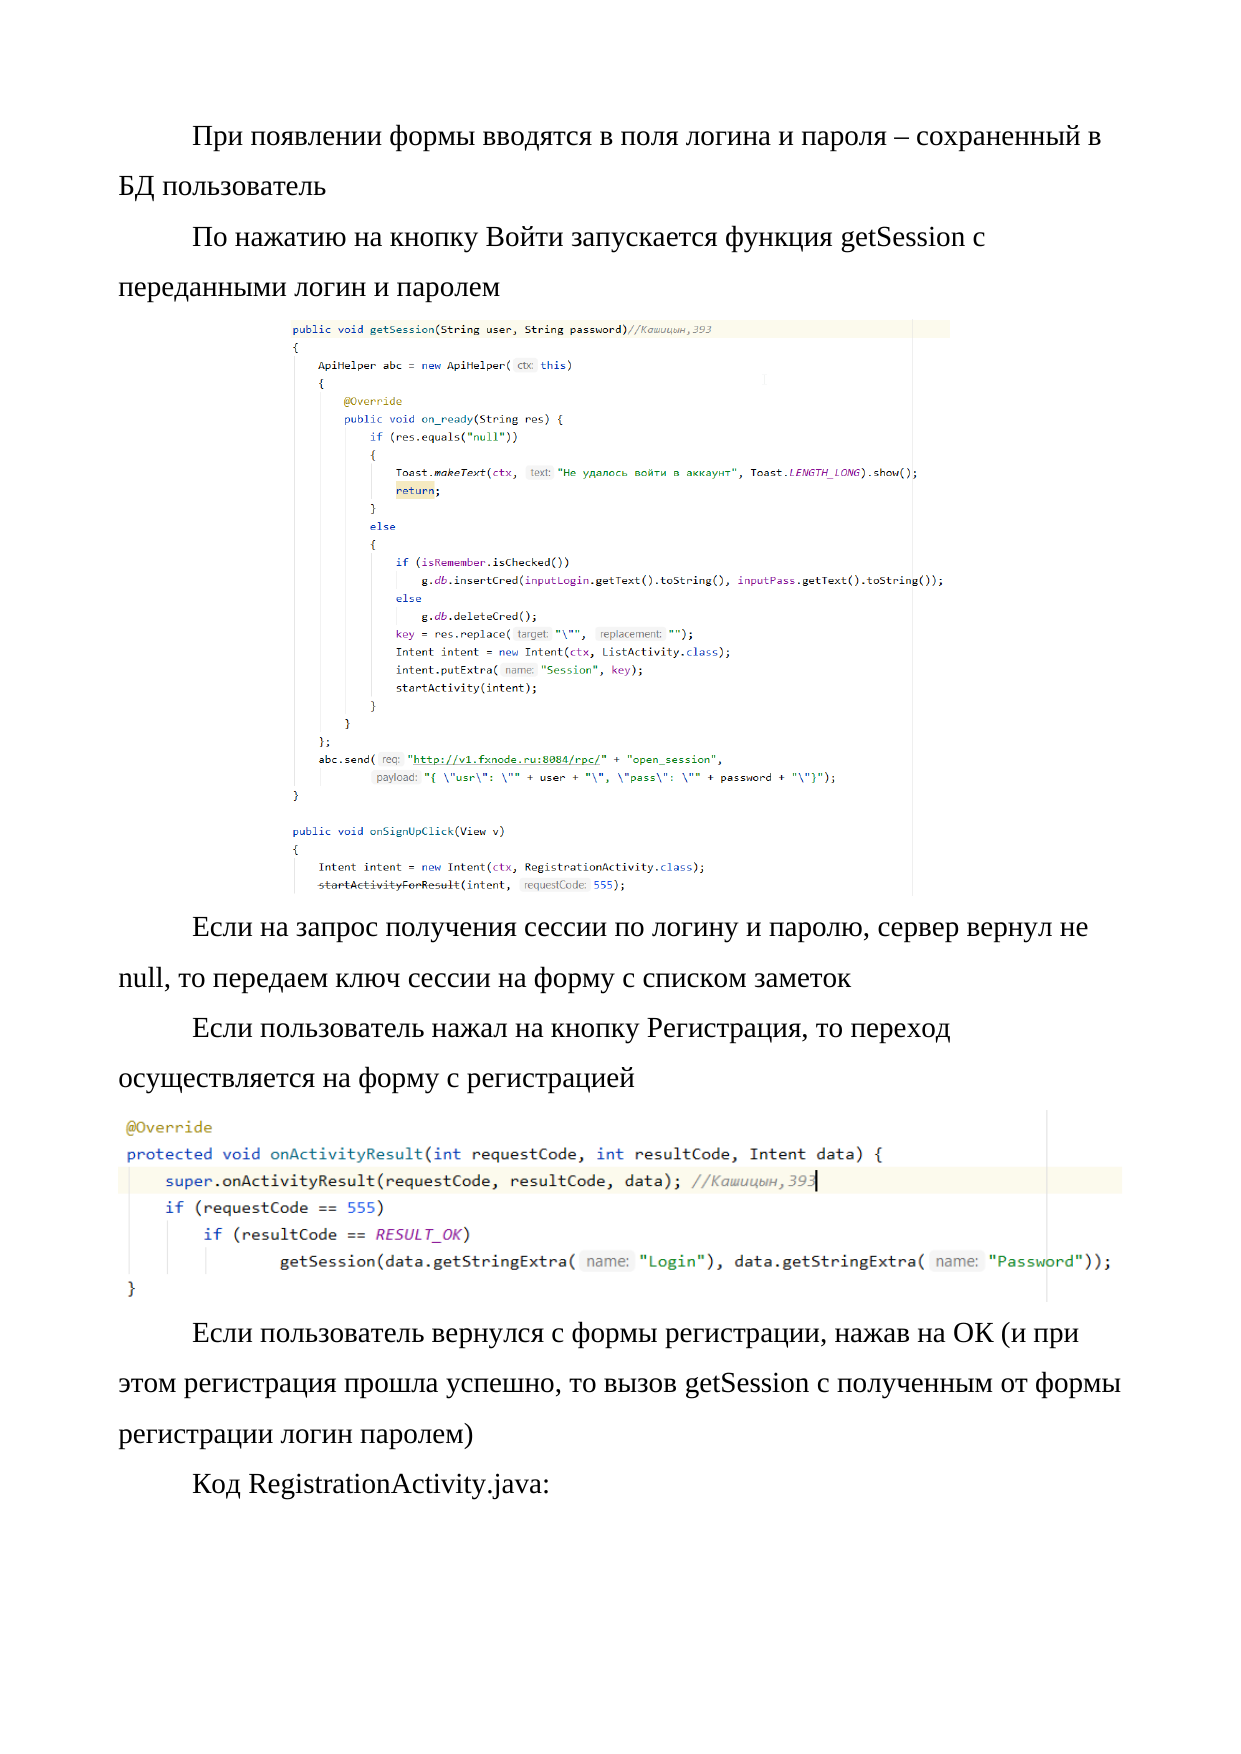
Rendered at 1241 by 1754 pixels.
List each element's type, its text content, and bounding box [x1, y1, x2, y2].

text По нажатию на кнопку Войти запускается функция getSession с переданными логин и паролем [118, 219, 1122, 303]
picture [290, 319, 950, 896]
picture [118, 1110, 1123, 1302]
text При появлении формы вводятся в поля логина и пароля – сохраненный в БД пользователь [118, 118, 1122, 202]
text Если пользователь вернулся с формы регистрации, нажав на ОК (и при этом регистрация прошла успешно, то вызов getSession с полученным от формы регистрации логин паролем) [118, 1315, 1122, 1449]
text Если пользователь нажал на кнопку Регистрация, то переход осуществляется на форму с регистрацией [118, 1010, 1122, 1094]
text Если на запрос получения сессии по логину и паролю, сервер вернул не null, то передаем ключ сессии на форму с списком заметок [118, 909, 1122, 993]
text Код RegistrationActivity.java: [118, 1466, 1122, 1499]
